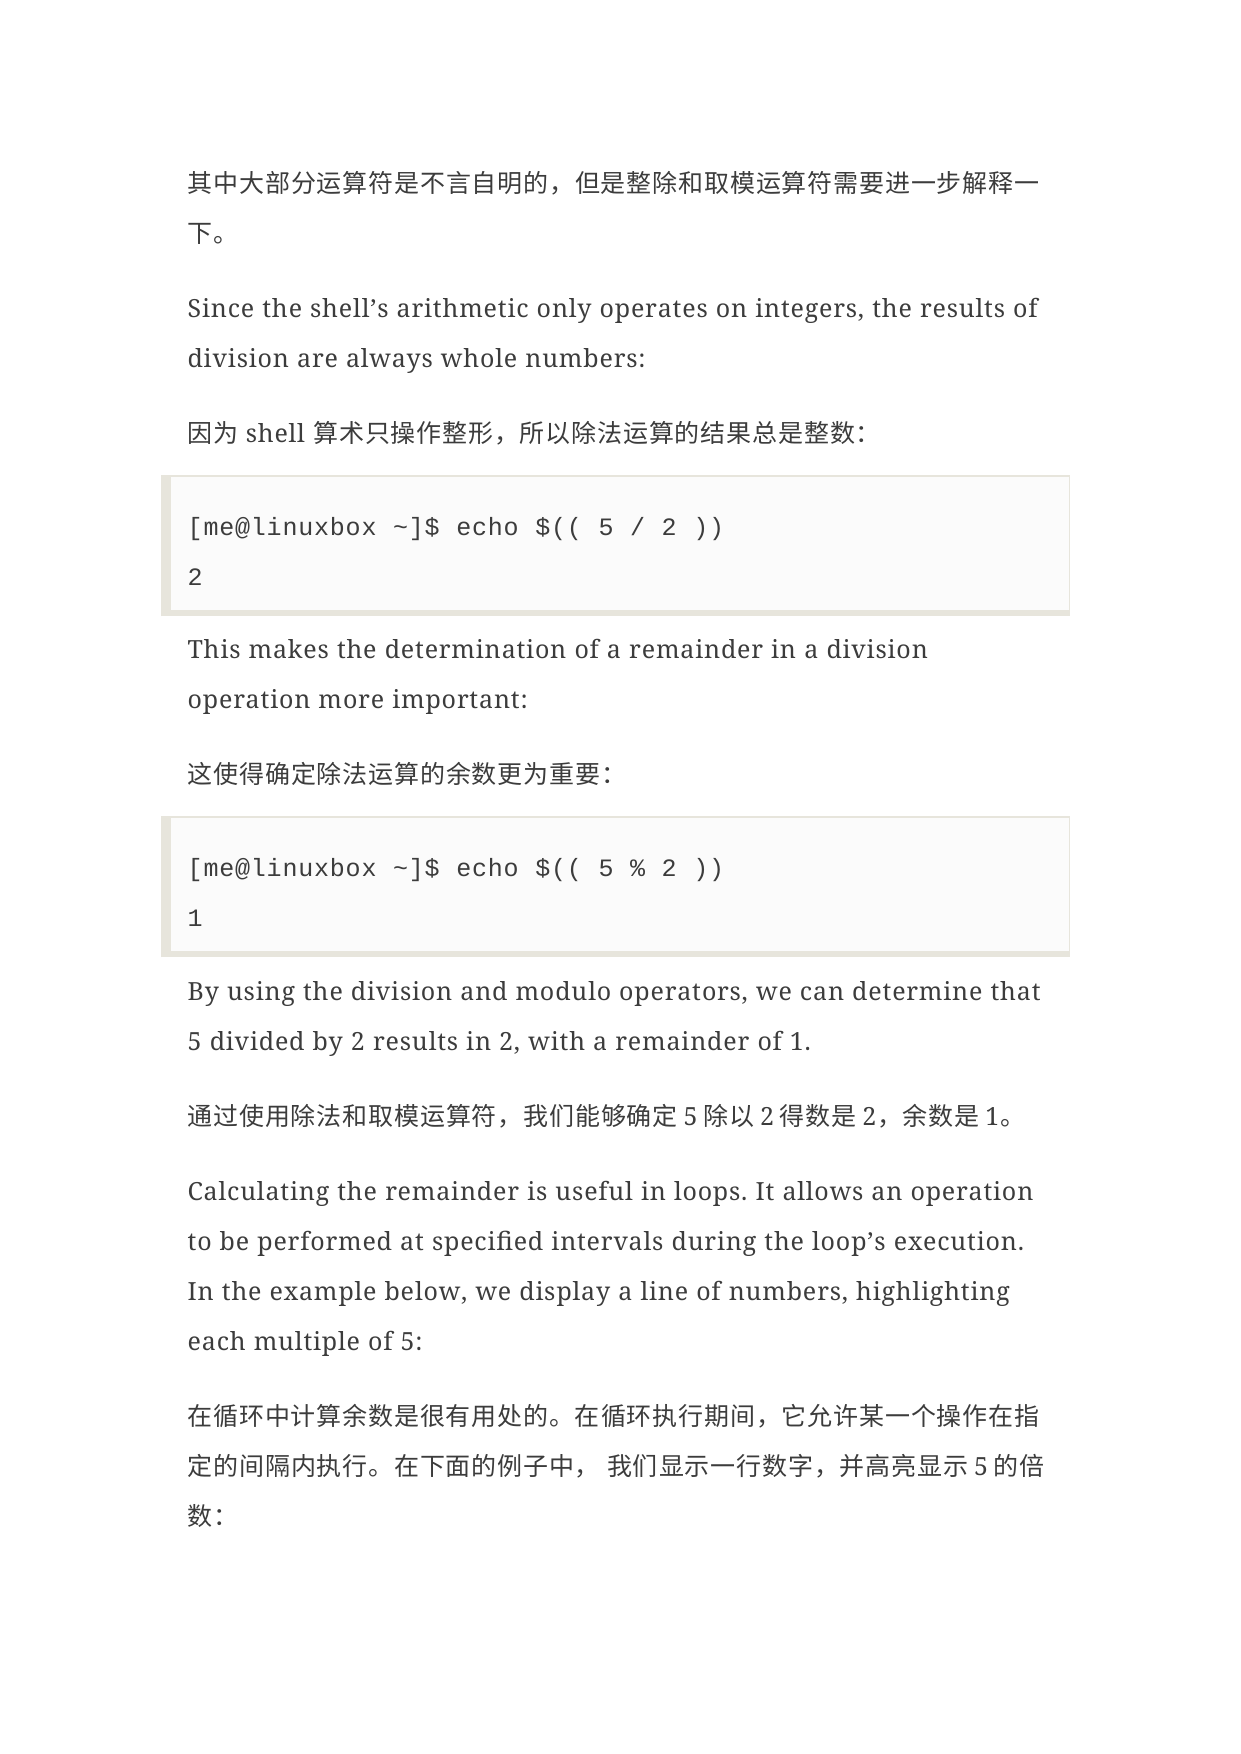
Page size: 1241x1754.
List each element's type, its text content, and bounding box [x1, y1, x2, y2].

text 1 [171, 866, 1069, 951]
text [me@linuxbox ~]$ echo $(( 5 % 2 )) [171, 818, 1069, 866]
text 2 [171, 525, 1069, 610]
text Since the shell’s arithmetic only operates on integers, the results of division are always whole numbers: [187, 275, 1053, 375]
text This makes the determination of a remainder in a division operation more important: [187, 616, 1053, 716]
text 其中大部分运算符是不言自明的，但是整除和取模运算符需要进一步解释一下。 [187, 150, 1053, 250]
text [me@linuxbox ~]$ echo $(( 5 / 2 )) [171, 477, 1069, 525]
text 在循环中计算余数是很有用处的。在循环执行期间，它允许某一个操作在指定的间隔内执行。在下面的例子中， 我们显示一行数字，并高亮显示5的倍数： [187, 1382, 1053, 1532]
text 这使得确定除法运算的余数更为重要： [187, 741, 1053, 791]
text 通过使用除法和取模运算符，我们能够确定5除以2得数是2，余数是1。 [187, 1082, 1053, 1132]
text 因为 shell 算术只操作整形，所以除法运算的结果总是整数： [187, 400, 1053, 450]
text By using the division and modulo operators, we can determine that 5 divided by 2 results in 2, with a remainder of 1. [187, 957, 1053, 1057]
text Calculating the remainder is useful in loops. It allows an operation to be performed at specified intervals during the loop’s execution. In the example below, we display a line of numbers, highlighting each multiple of 5: [187, 1157, 1053, 1357]
